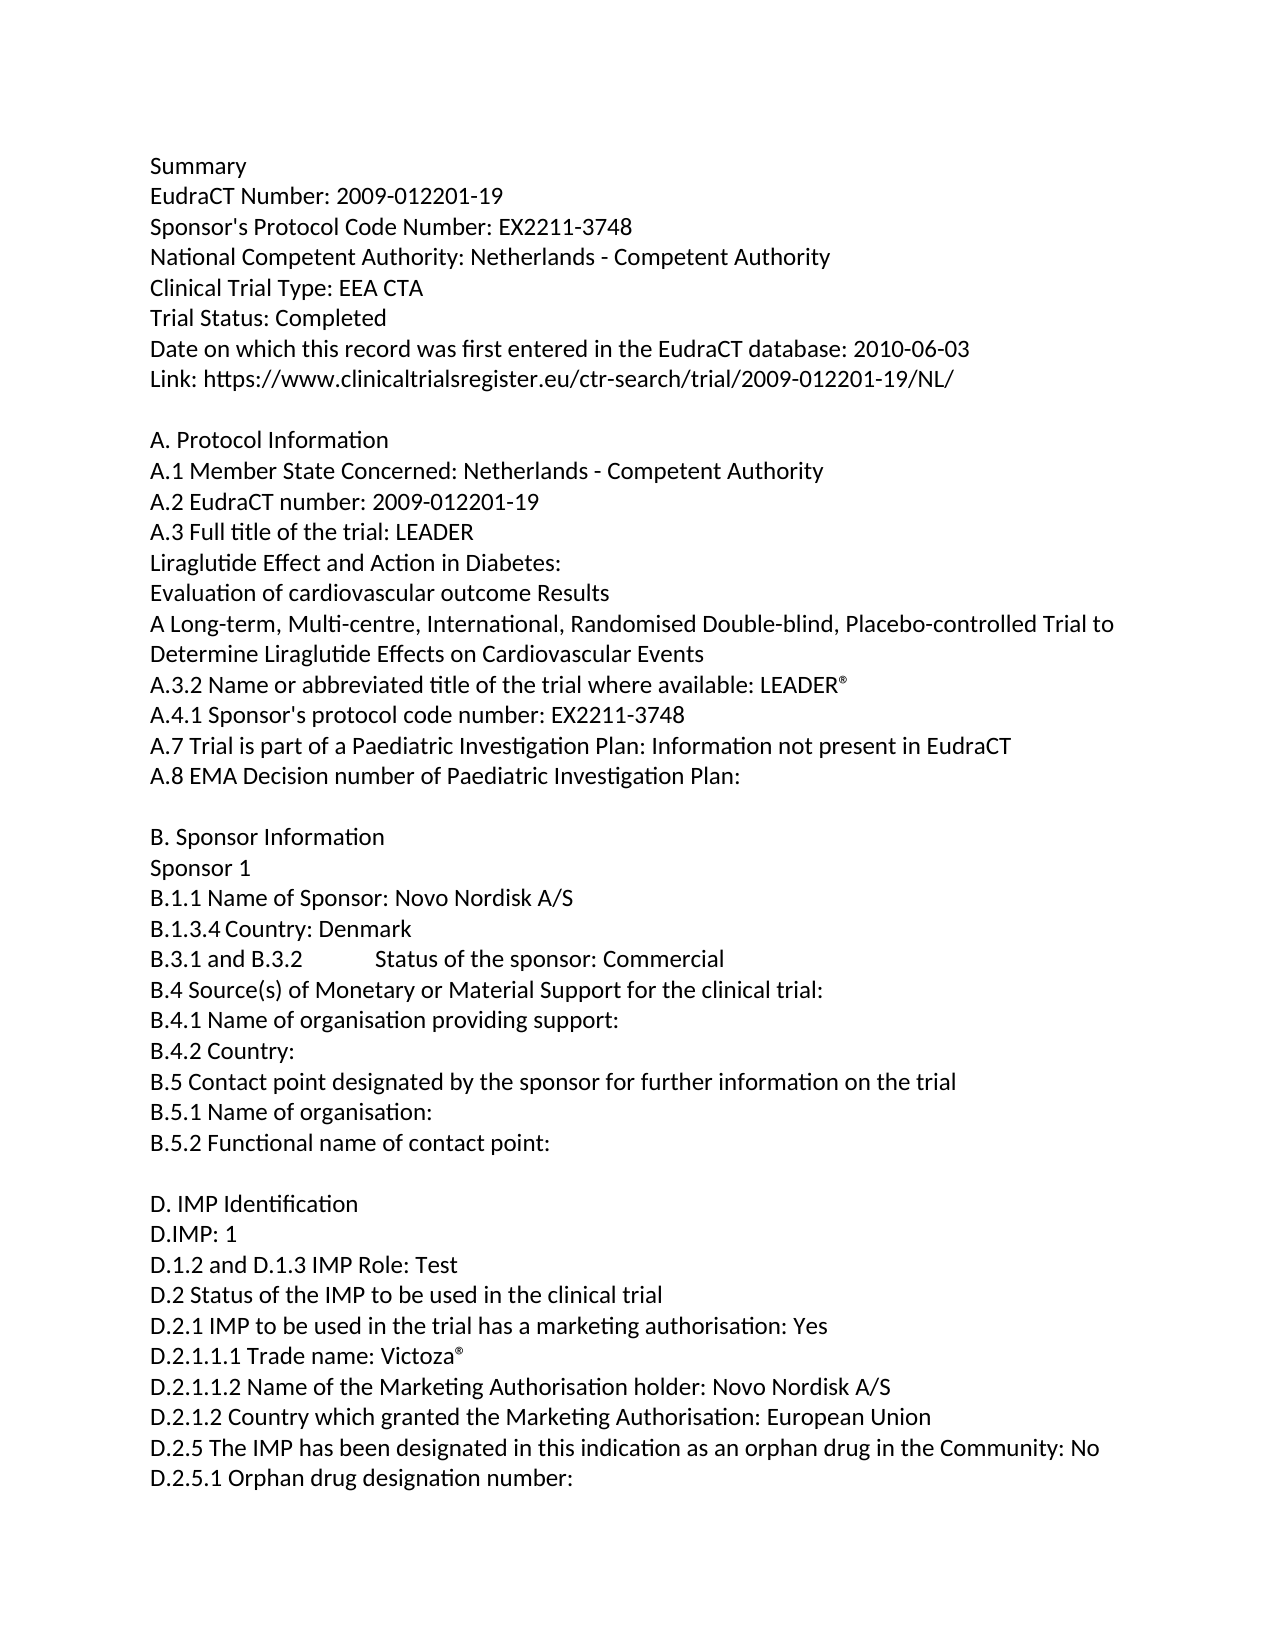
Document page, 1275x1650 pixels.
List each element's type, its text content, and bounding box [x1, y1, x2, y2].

text Summary [150, 150, 1125, 181]
text A.3 Full title of the trial: LEADER [150, 516, 1125, 547]
text B.5.2 Functional name of contact point: [150, 1127, 1125, 1157]
text Clinical Trial Type: EEA CTA [150, 272, 1125, 303]
text D.1.2 and D.1.3 IMP Role: Test [150, 1249, 1125, 1279]
text Link: https://www.clinicaltrialsregister.eu/ctr-search/trial/2009-012201-19/NL/ [150, 364, 1125, 394]
text B.5 Contact point designated by the sponsor for further information on the trial [150, 1066, 1125, 1096]
text EudraCT Number: 2009-012201-19 [150, 181, 1125, 211]
text Liraglutide Effect and Action in Diabetes: [150, 547, 1125, 577]
text D.2 Status of the IMP to be used in the clinical trial [150, 1279, 1125, 1310]
text B.1.1 Name of Sponsor: Novo Nordisk A/S [150, 882, 1125, 913]
text D.IMP: 1 [150, 1218, 1125, 1249]
text Sponsor's Protocol Code Number: EX2211-3748 [150, 211, 1125, 242]
text D.2.1.1.1 Trade name: Victoza® [150, 1340, 1125, 1371]
text National Competent Authority: Netherlands - Competent Authority [150, 242, 1125, 272]
text A.1 Member State Concerned: Netherlands - Competent Authority [150, 455, 1125, 486]
text B.3.1 and B.3.2 Status of the sponsor: Commercial [150, 943, 1125, 974]
text D.2.1.2 Country which granted the Marketing Authorisation: European Union [150, 1401, 1125, 1432]
text Evaluation of cardiovascular outcome Results [150, 577, 1125, 608]
text D. IMP Identification [150, 1188, 1125, 1218]
text A. Protocol Information [150, 425, 1125, 455]
text B.1.3.4 Country: Denmark [150, 913, 1125, 943]
text D.2.5 The IMP has been designated in this indication as an orphan drug in the Community: No [150, 1432, 1125, 1462]
text D.2.1 IMP to be used in the trial has a marketing authorisation: Yes [150, 1310, 1125, 1340]
text Trial Status: Completed [150, 303, 1125, 333]
text B. Sponsor Information [150, 821, 1125, 852]
text A.7 Trial is part of a Paediatric Investigation Plan: Information not present in EudraCT [150, 730, 1125, 760]
text A.4.1 Sponsor's protocol code number: EX2211-3748 [150, 699, 1125, 730]
text D.2.5.1 Orphan drug designation number: [150, 1462, 1125, 1493]
text Sponsor 1 [150, 852, 1125, 882]
text B.4.1 Name of organisation providing support: [150, 1004, 1125, 1035]
text B.5.1 Name of organisation: [150, 1096, 1125, 1127]
text D.2.1.1.2 Name of the Marketing Authorisation holder: Novo Nordisk A/S [150, 1371, 1125, 1401]
text B.4 Source(s) of Monetary or Material Support for the clinical trial: [150, 974, 1125, 1004]
text B.4.2 Country: [150, 1035, 1125, 1066]
text Date on which this record was first entered in the EudraCT database: 2010-06-03 [150, 333, 1125, 364]
text A.3.2 Name or abbreviated title of the trial where available: LEADER® [150, 669, 1125, 699]
text A.2 EudraCT number: 2009-012201-19 [150, 486, 1125, 516]
text A Long-term, Multi-centre, International, Randomised Double-blind, Placebo-controlled Trial to Determine Liraglutide Effects on Cardiovascular Events [150, 608, 1125, 669]
text A.8 EMA Decision number of Paediatric Investigation Plan: [150, 760, 1125, 791]
